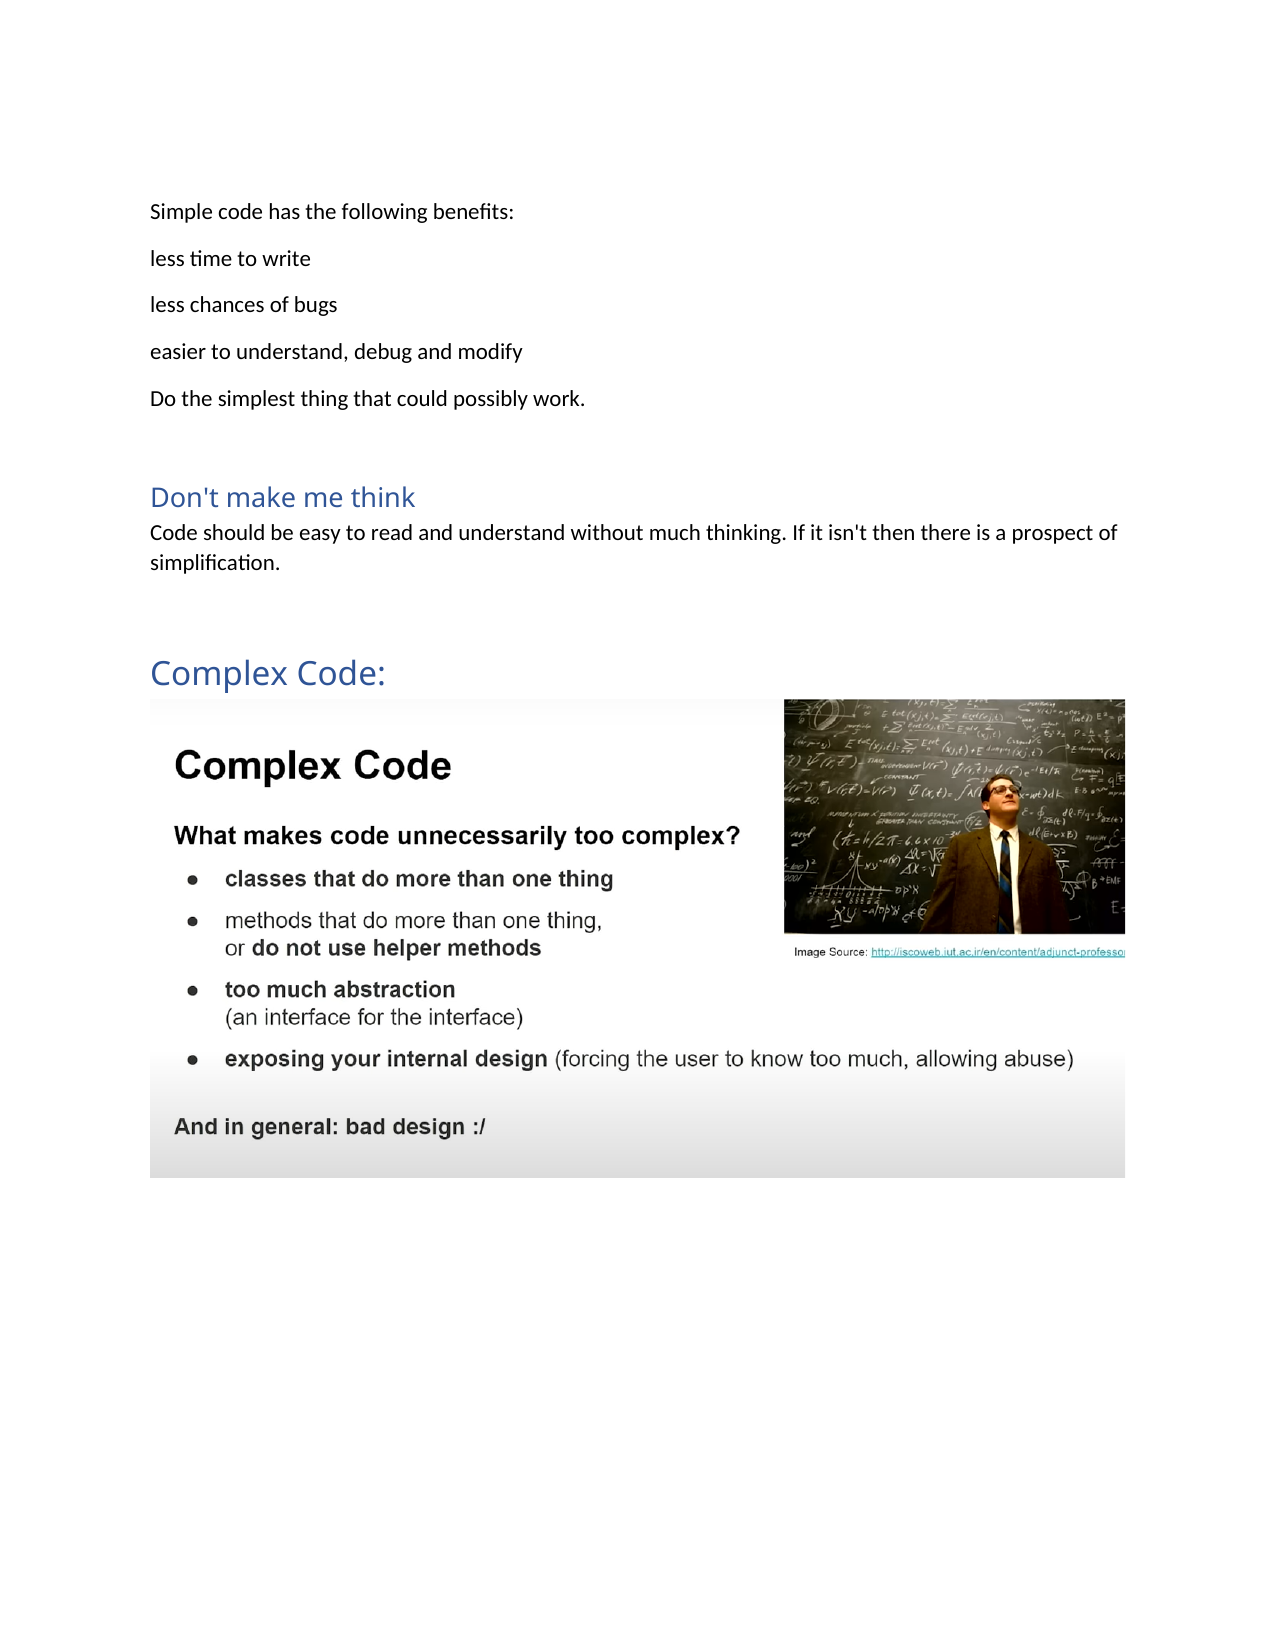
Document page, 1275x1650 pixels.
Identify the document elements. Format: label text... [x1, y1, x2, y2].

subtitle Don't make me think [150, 478, 1125, 515]
text Simple code has the following benefits: [150, 197, 1125, 225]
subtitle Complex Code: [150, 650, 1125, 696]
text Do the simplest thing that could possibly work. [150, 384, 1125, 412]
text less chances of bugs [150, 291, 1125, 319]
picture [150, 699, 1125, 1178]
text easier to understand, debug and modify [150, 337, 1125, 366]
text Code should be easy to read and understand without much thinking. If it isn't then there is a prospect of simplification. [150, 518, 1125, 576]
text less time to write [150, 244, 1125, 272]
